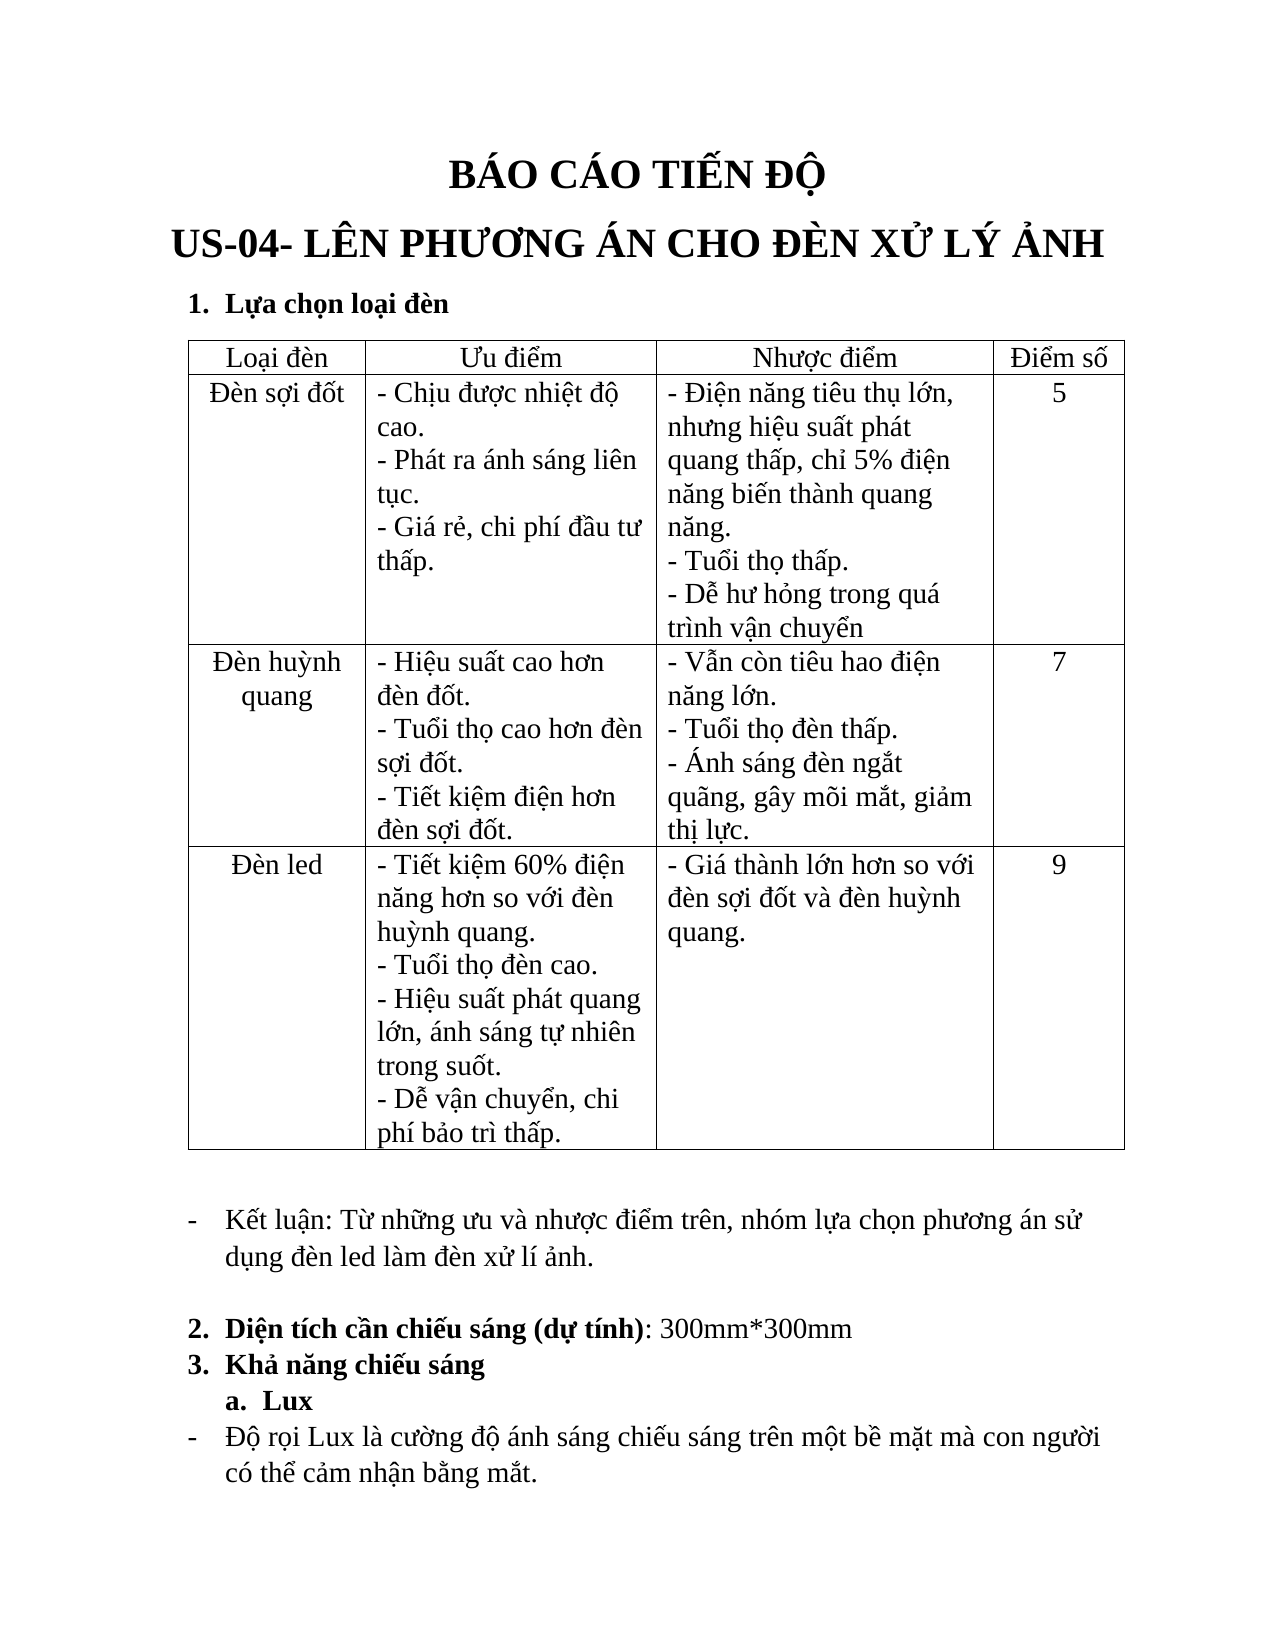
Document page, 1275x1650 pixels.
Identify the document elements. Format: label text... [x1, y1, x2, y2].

text US-04- LÊN PHƯƠNG ÁN CHO ĐÈN XỬ LÝ ẢNH [150, 218, 1125, 266]
list Độ rọi Lux là cường độ ánh sáng chiếu sáng trên một bề mặt mà con người có thể cảm nhận bằng mắt. [187, 1419, 1125, 1489]
table_cell Đèn sợi đốt [189, 375, 365, 643]
table_cell - Vẫn còn tiêu hao điện năng lớn. - Tuổi thọ đèn thấp. - Ánh sáng đèn ngắt quãng, gây mõi mắt, giảm thị lực. [657, 645, 993, 846]
list Khả năng chiếu sáng [187, 1347, 1125, 1381]
list Lux [225, 1383, 1125, 1417]
table_cell - Hiệu suất cao hơn đèn đốt. - Tuổi thọ cao hơn đèn sợi đốt. - Tiết kiệm điện hơn đèn sợi đốt. [366, 645, 656, 846]
table_cell 7 [994, 645, 1124, 846]
table_header Ưu điểm [366, 341, 656, 374]
table_header Điểm số [994, 341, 1124, 374]
table_cell - Giá thành lớn hơn so với đèn sợi đốt và đèn huỳnh quang. [657, 847, 993, 1149]
table_cell 9 [994, 847, 1124, 1149]
table_cell - Tiết kiệm 60% điện năng hơn so với đèn huỳnh quang. - Tuổi thọ đèn cao. - Hiệu suất phát quang lớn, ánh sáng tự nhiên trong suốt. - Dễ vận chuyển, chi phí bảo trì thấp. [366, 847, 656, 1149]
text BÁO CÁO TIẾN ĐỘ [150, 150, 1125, 198]
table_cell Đèn huỳnh quang [189, 645, 365, 846]
table_header Loại đèn [189, 341, 365, 374]
table_cell - Chịu được nhiệt độ cao. - Phát ra ánh sáng liên tục. - Giá rẻ, chi phí đầu tư thấp. [366, 375, 656, 643]
table_header Nhược điểm [657, 341, 993, 374]
list Kết luận: Từ những ưu và nhược điểm trên, nhóm lựa chọn phương án sử dụng đèn led làm đèn xử lí ảnh. [187, 1202, 1125, 1272]
table_cell 5 [994, 375, 1124, 643]
table_cell - Điện năng tiêu thụ lớn, nhưng hiệu suất phát quang thấp, chỉ 5% điện năng biến thành quang năng. - Tuổi thọ thấp. - Dễ hư hỏng trong quá trình vận chuyển [657, 375, 993, 643]
list Lựa chọn loại đèn [187, 287, 1125, 320]
table_cell Đèn led [189, 847, 365, 1149]
list Diện tích cần chiếu sáng (dự tính): 300mm*300mm [187, 1311, 1125, 1344]
